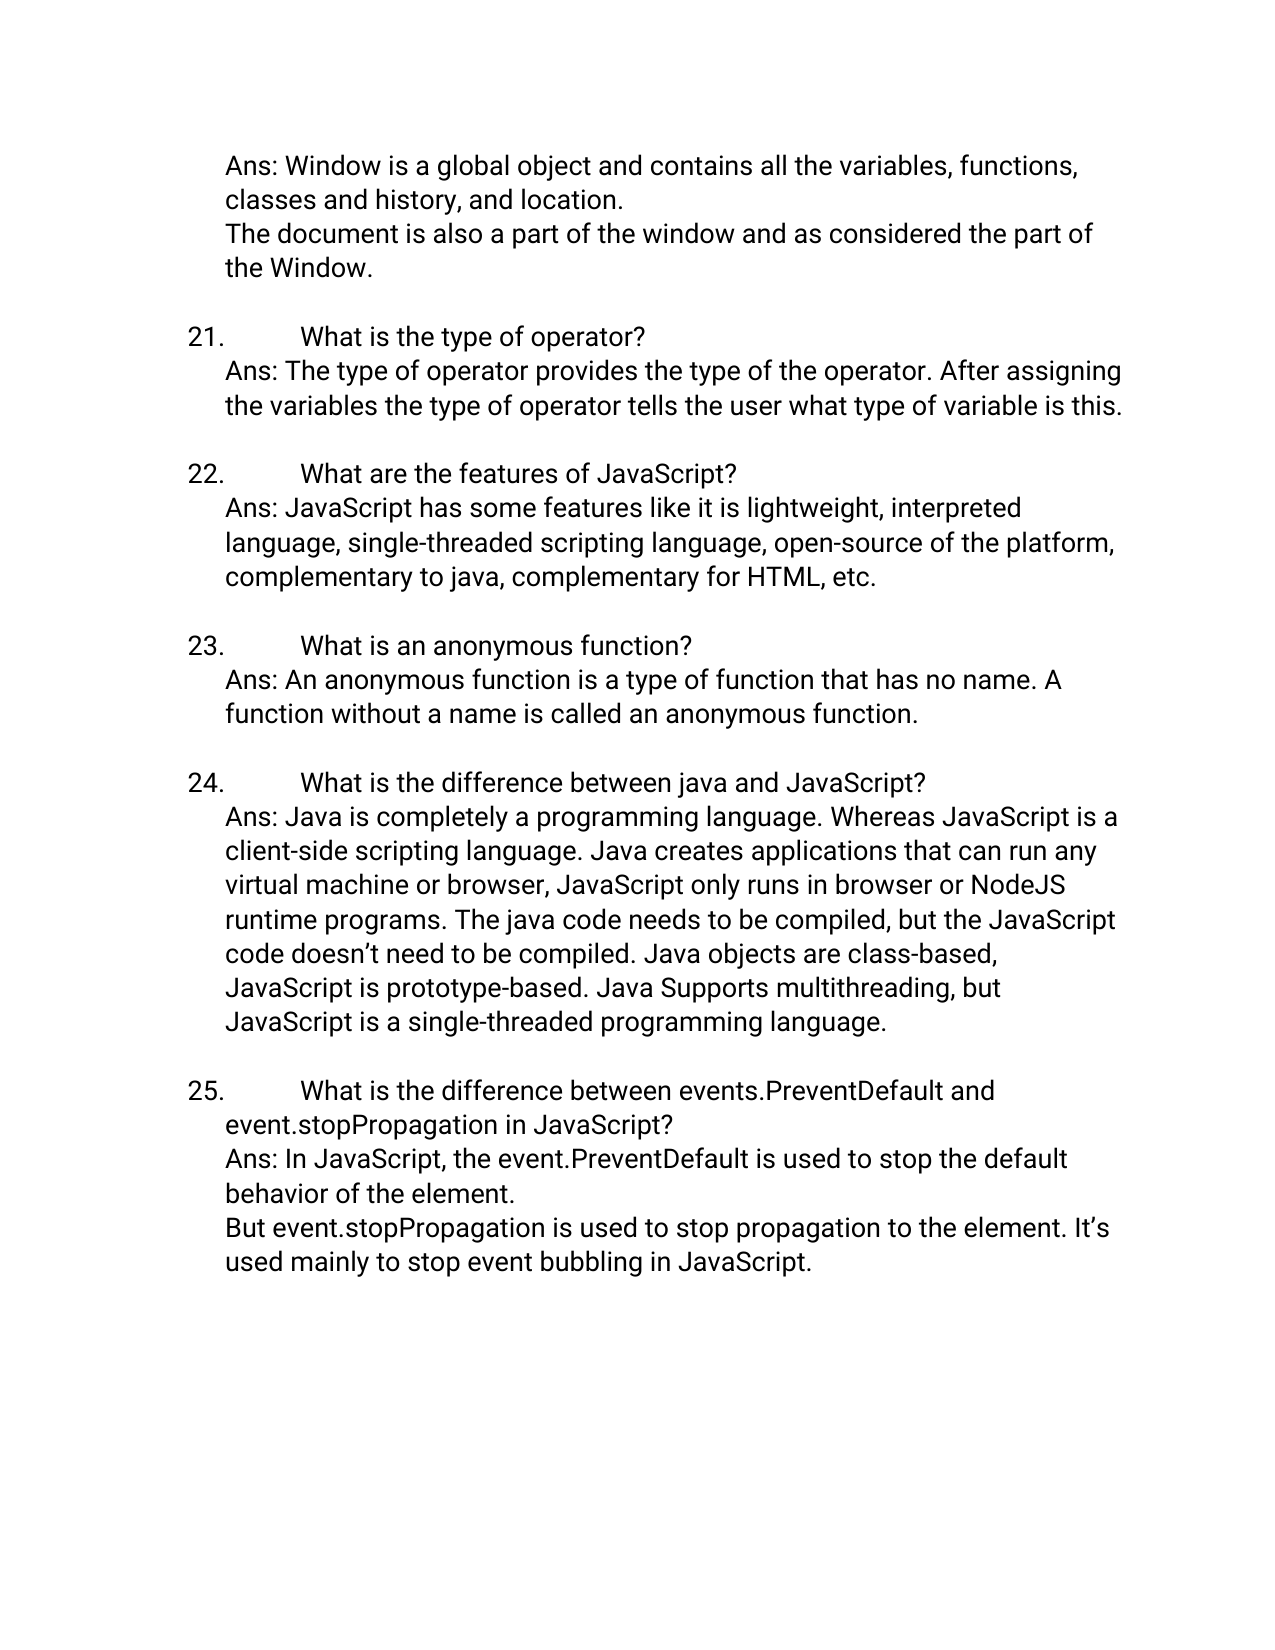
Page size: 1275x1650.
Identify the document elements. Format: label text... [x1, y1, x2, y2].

text The document is also a part of the window and as considered the part of the Window. [225, 218, 1125, 284]
list What is the type of operator? [187, 321, 1125, 353]
text Ans: Window is a global object and contains all the variables, functions, classes and history, and location. [225, 150, 1125, 216]
list What is an anonymous function? [187, 630, 1125, 662]
text Ans: JavaScript has some features like it is lightweight, interpreted language, single-threaded scripting language, open-source of the platform, complementary to java, complementary for HTML, etc. [225, 493, 1125, 593]
text Ans: In JavaScript, the event.PreventDefault is used to stop the default behavior of the element. [225, 1144, 1125, 1210]
list What is the difference between events.PreventDefault and event.stopPropagation in JavaScript? [187, 1075, 1125, 1141]
text Ans: An anonymous function is a type of function that has no name. A function without a name is called an anonymous function. [225, 664, 1125, 730]
text Ans: The type of operator provides the type of the operator. After assigning the variables the type of operator tells the user what type of variable is this. [225, 356, 1125, 422]
text Ans: Java is completely a programming language. Whereas JavaScript is a client-side scripting language. Java creates applications that can run any virtual machine or browser, JavaScript only runs in browser or NodeJS runtime programs. The java code needs to be compiled, but the JavaScript code doesn’t need to be compiled. Java objects are class-based, JavaScript is prototype-based. Java Supports multithreading, but JavaScript is a single-threaded programming language. [225, 801, 1125, 1038]
list What are the features of JavaScript? [187, 458, 1125, 490]
list What is the difference between java and JavaScript? [187, 767, 1125, 799]
text But event.stopPropagation is used to stop propagation to the element. It’s used mainly to stop event bubbling in JavaScript. [225, 1212, 1125, 1278]
